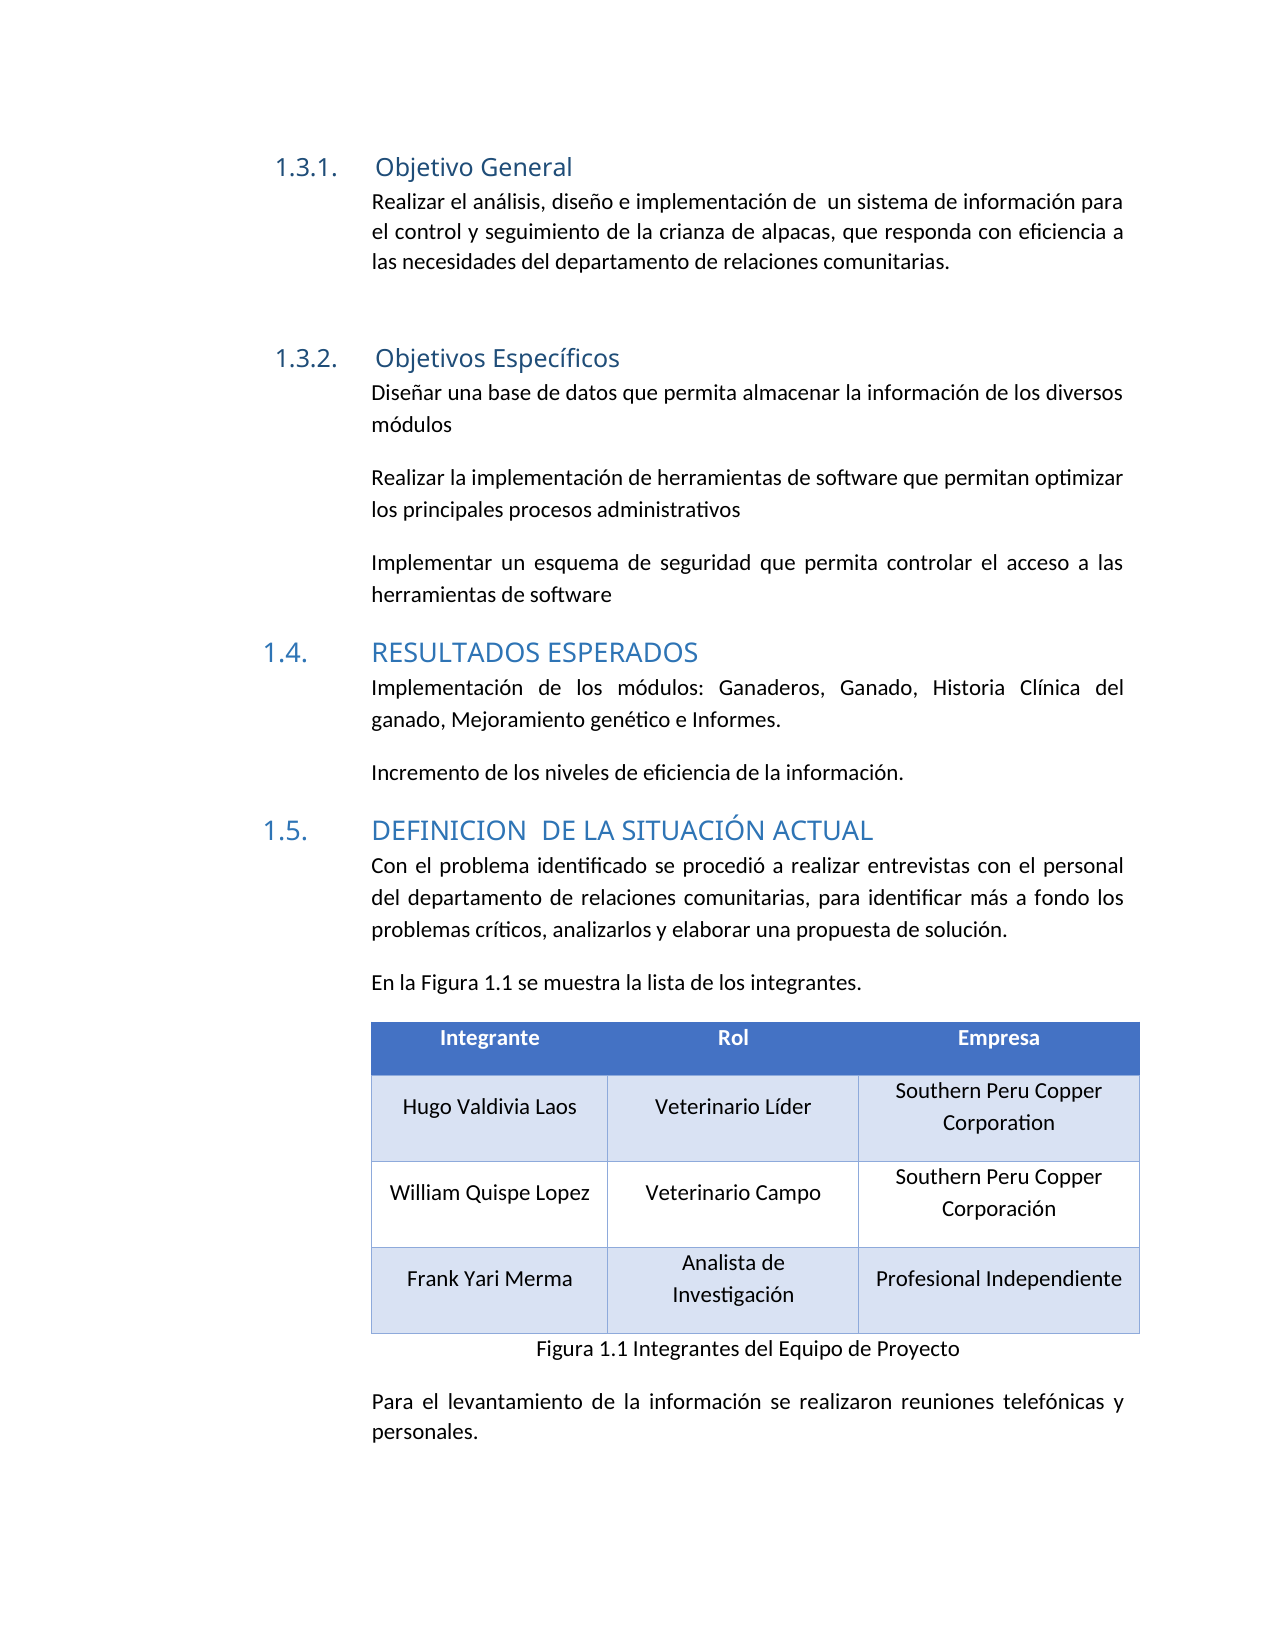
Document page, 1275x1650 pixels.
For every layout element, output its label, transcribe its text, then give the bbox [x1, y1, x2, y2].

table_cell Southern Peru Copper Corporation [859, 1076, 1139, 1161]
subtitle DEFINICION DE LA SITUACIÓN ACTUAL [262, 811, 1125, 848]
table_header Integrante [372, 1023, 607, 1075]
subtitle Objetivo General [337, 150, 1125, 184]
text Realizar el análisis, diseño e implementación de un sistema de información para el control y seguimiento de la crianza de alpacas, que responda con eficiencia a las necesidades del departamento de relaciones comunitarias. [372, 187, 1125, 275]
table_cell Frank Yari Merma [372, 1248, 607, 1333]
text Diseñar una base de datos que permita almacenar la información de los diversos módulos [371, 378, 1125, 438]
table_cell Southern Peru Copper Corporación [859, 1162, 1139, 1247]
text Implementar un esquema de seguridad que permita controlar el acceso a las herramientas de software [371, 548, 1125, 608]
subtitle Objetivos Específicos [337, 341, 1125, 375]
table_header Empresa [859, 1023, 1139, 1075]
text Realizar la implementación de herramientas de software que permitan optimizar los principales procesos administrativos [371, 463, 1125, 523]
text Para el levantamiento de la información se realizaron reuniones telefónicas y personales. [372, 1387, 1125, 1445]
text Implementación de los módulos: Ganaderos, Ganado, Historia Clínica del ganado, Mejoramiento genético e Informes. [371, 673, 1125, 733]
table_header Rol [608, 1023, 858, 1075]
table_cell Hugo Valdivia Laos [372, 1076, 607, 1161]
text Con el problema identificado se procedió a realizar entrevistas con el personal del departamento de relaciones comunitarias, para identificar más a fondo los problemas críticos, analizarlos y elaborar una propuesta de solución. [371, 851, 1125, 943]
table_cell Analista de Investigación [608, 1248, 858, 1333]
text Figura 1.1 Integrantes del Equipo de Proyecto [371, 1334, 1125, 1362]
text Incremento de los niveles de eficiencia de la información. [371, 758, 1125, 786]
table_cell Profesional Independiente [859, 1248, 1139, 1333]
text En la Figura 1.1 se muestra la lista de los integrantes. [371, 968, 1125, 997]
table_cell William Quispe Lopez [372, 1162, 607, 1247]
table_cell Veterinario Campo [608, 1162, 858, 1247]
table_cell Veterinario Líder [608, 1076, 858, 1161]
subtitle RESULTADOS ESPERADOS [262, 633, 1125, 670]
